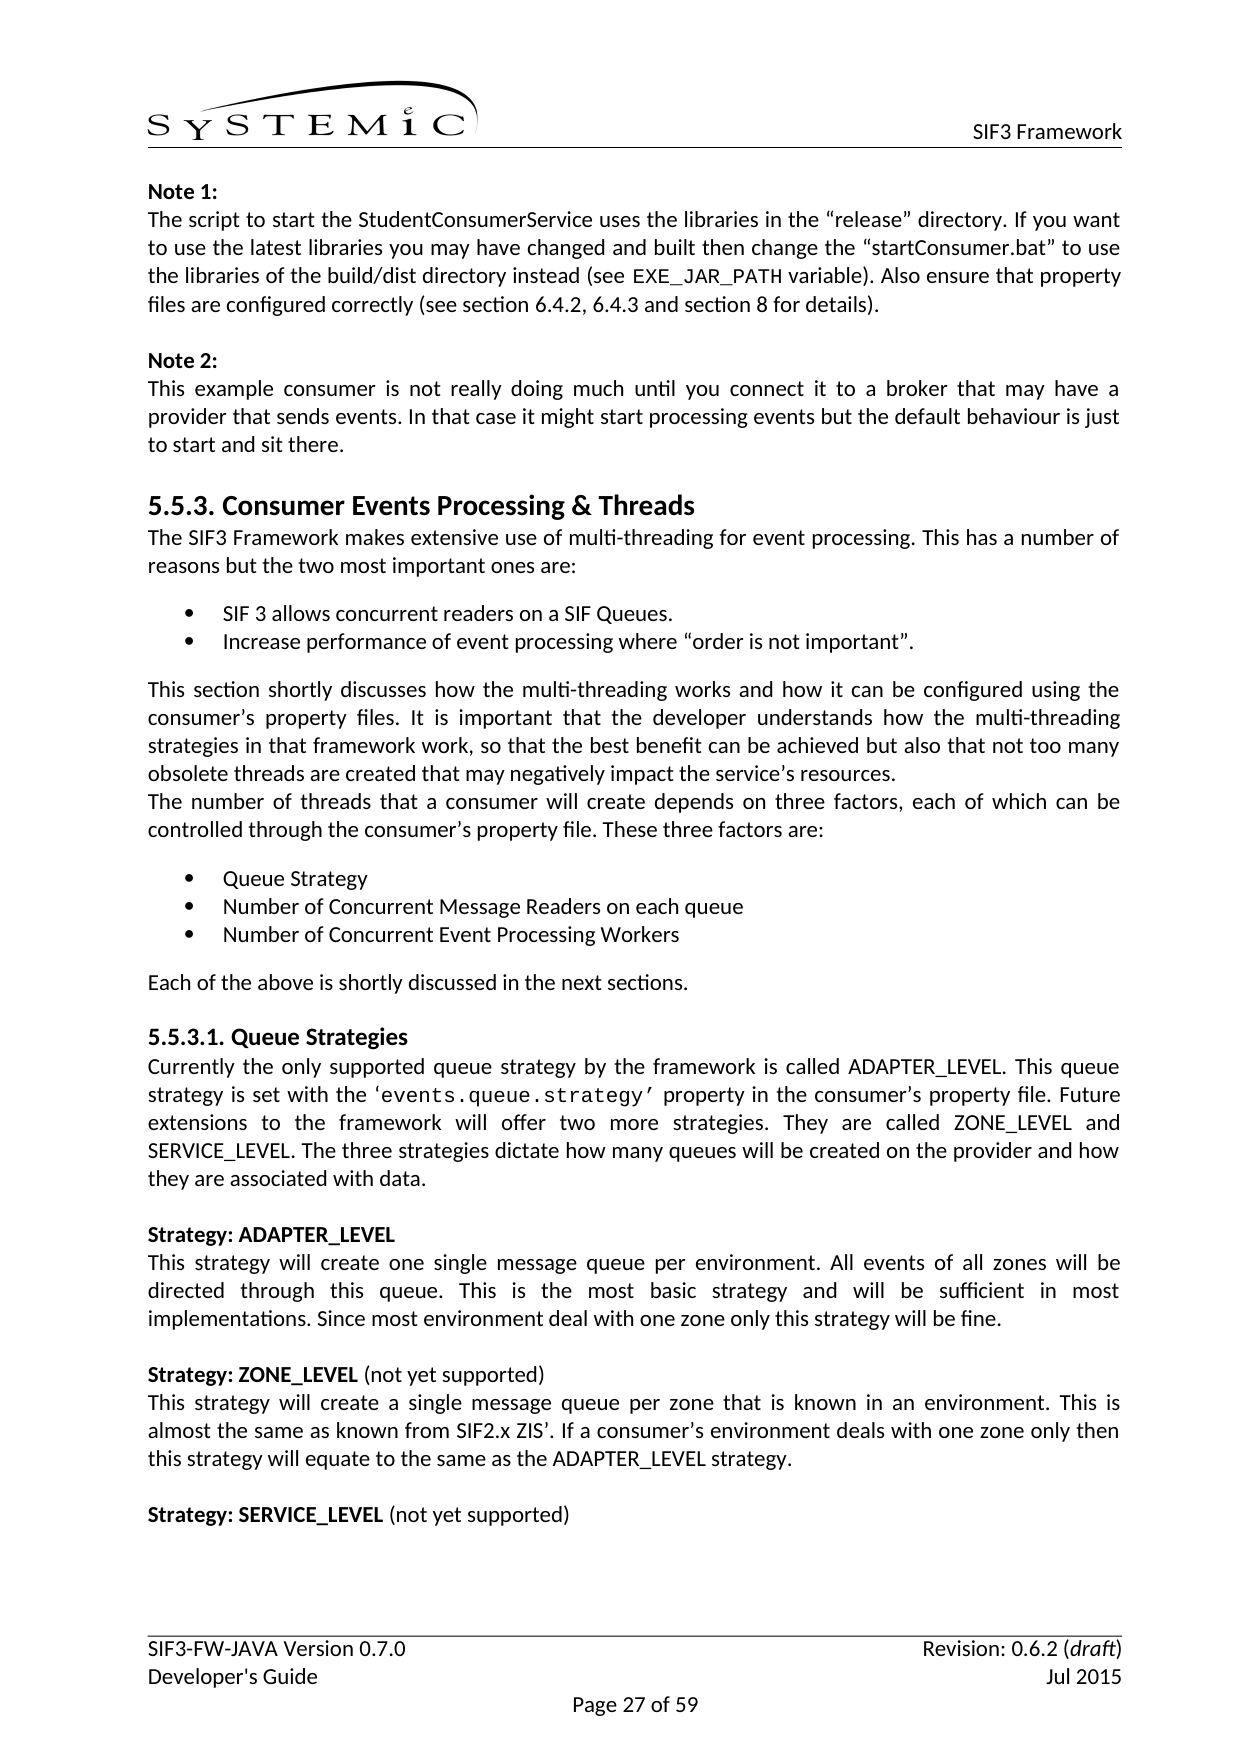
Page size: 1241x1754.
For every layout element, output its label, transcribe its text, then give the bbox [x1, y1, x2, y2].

text This example consumer is not really doing much until you connect it to a broker that may have a provider that sends events. In that case it might start processing events but the default behaviour is just to start and sit there. [148, 374, 1122, 458]
list Increase performance of event processing where “order is not important”. [185, 627, 1122, 655]
text This section shortly discusses how the multi-threading works and how it can be configured using the consumer’s property files. It is important that the developer understands how the multi-threading strategies in that framework work, so that the best benefit can be achieved but also that not too many obsolete threads are created that may negatively impact the service’s resources. [148, 675, 1122, 787]
text Note 2: [148, 346, 1122, 374]
text Strategy: ZONE_LEVEL (not yet supported) [148, 1361, 1122, 1388]
text Each of the above is shortly discussed in the next sections. [148, 968, 1122, 996]
text Note 1: [148, 177, 1122, 205]
list Queue Strategy [185, 864, 1122, 892]
list Number of Concurrent Event Processing Workers [185, 920, 1122, 948]
text This strategy will create a single message queue per zone that is known in an environment. This is almost the same as known from SIF2.x ZIS’. If a consumer’s environment deals with one zone only then this strategy will equate to the same as the ADAPTER_LEVEL strategy. [148, 1388, 1122, 1473]
text The script to start the StudentConsumerService uses the libraries in the “release” directory. If you want to use the latest libraries you may have changed and built then change the “startConsumer.bat” to use the libraries of the build/dist directory instead (see EXE_JAR_PATH variable). Also ensure that property files are configured correctly (see section 6.4.2, 6.4.3 and section 8 for details). [148, 205, 1122, 318]
text The number of threads that a consumer will create depends on three factors, each of which can be controlled through the consumer’s property file. These three factors are: [148, 787, 1122, 843]
text Strategy: SERVICE_LEVEL (not yet supported) [148, 1501, 1122, 1529]
text The SIF3 Framework makes extensive use of multi-threading for event processing. This has a number of reasons but the two most important ones are: [148, 523, 1122, 579]
text Currently the only supported queue strategy by the framework is called ADAPTER_LEVEL. This queue strategy is set with the ‘events.queue.strategy’ property in the consumer’s property file. Future extensions to the framework will offer two more strategies. They are called ZONE_LEVEL and SERVICE_LEVEL. The three strategies dictate how many queues will be created on the provider and how they are associated with data. [148, 1052, 1122, 1192]
list Number of Concurrent Message Readers on each queue [185, 892, 1122, 920]
list SIF 3 allows concurrent readers on a SIF Queues. [185, 599, 1122, 627]
text Strategy: ADAPTER_LEVEL [148, 1220, 1122, 1248]
subtitle Consumer Events Processing & Threads [148, 487, 1122, 523]
picture [147, 80, 478, 140]
subtitle Queue Strategies [148, 1021, 1122, 1052]
text This strategy will create one single message queue per environment. All events of all zones will be directed through this queue. This is the most basic strategy and will be sufficient in most implementations. Since most environment deal with one zone only this strategy will be fine. [148, 1248, 1122, 1332]
